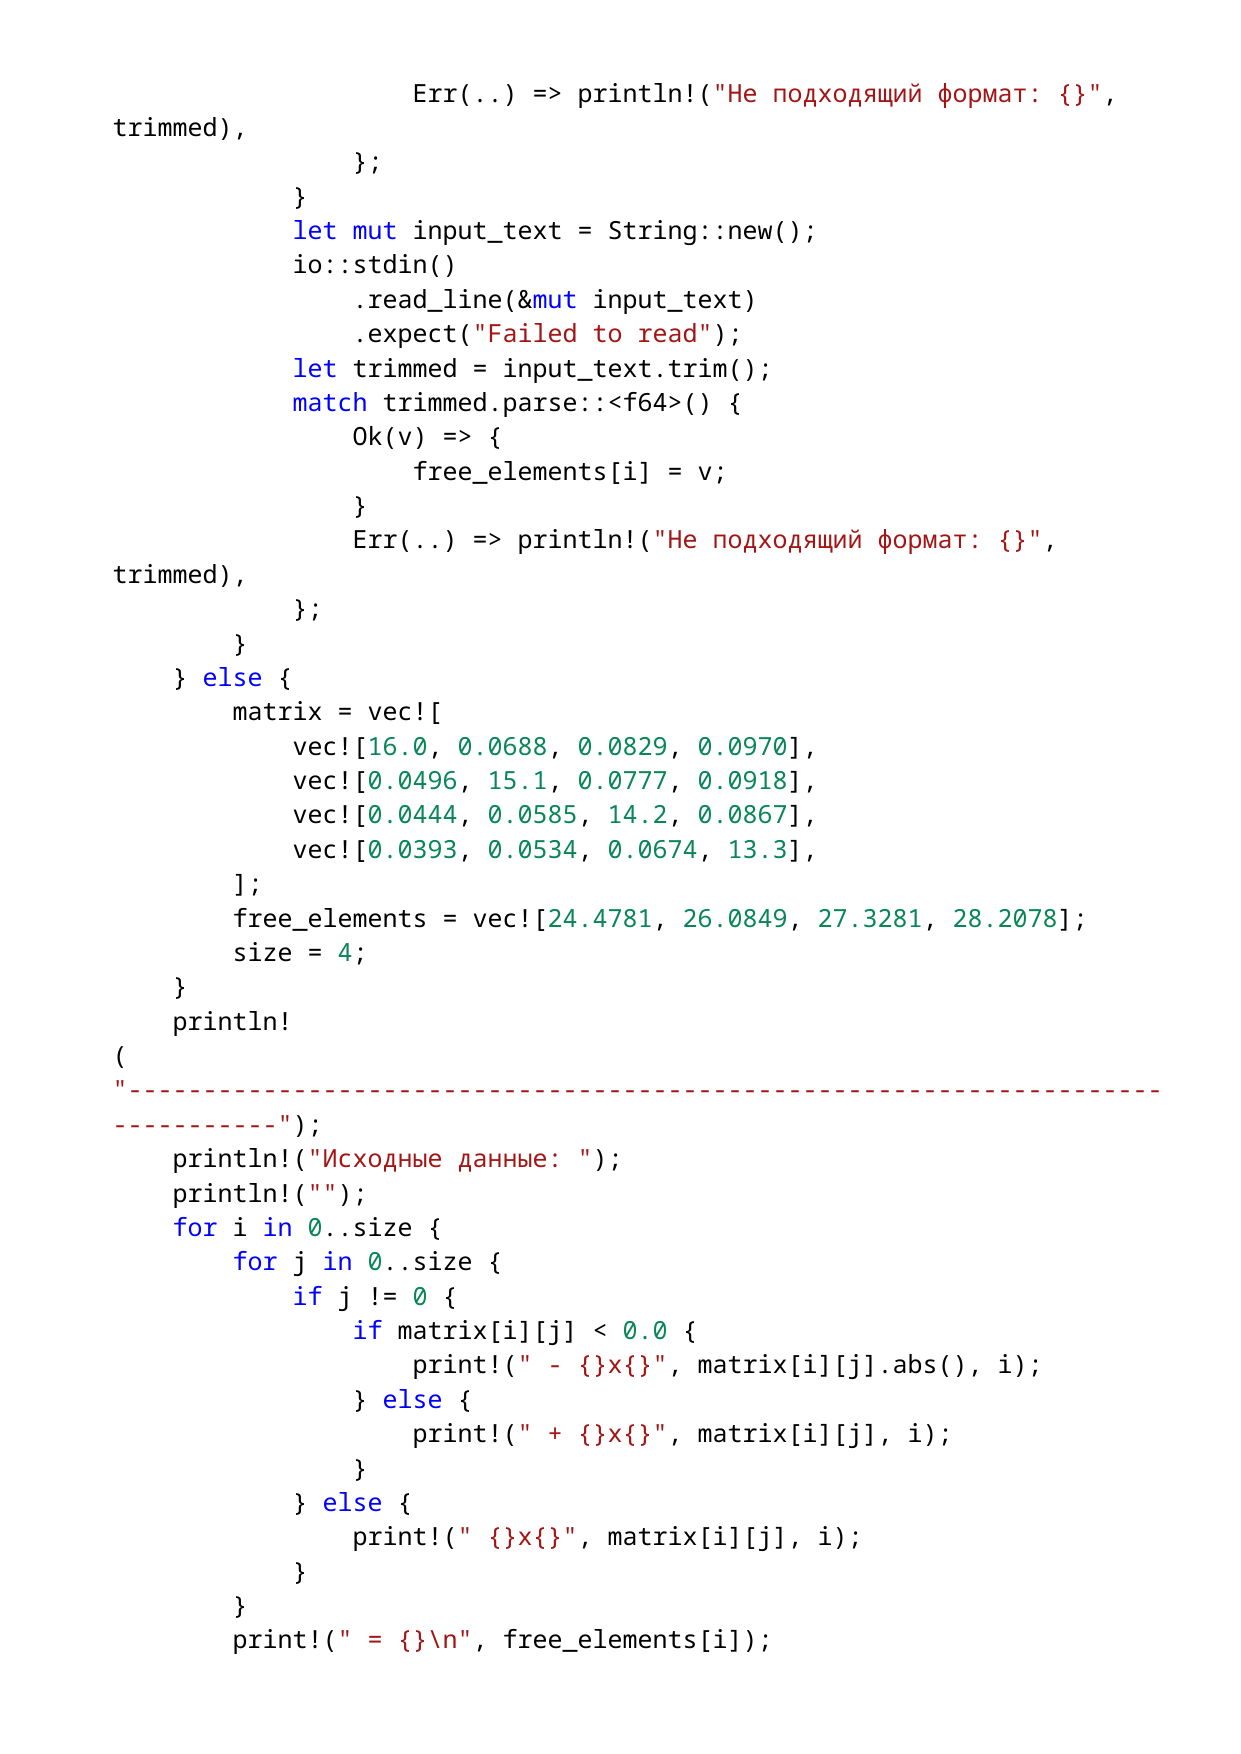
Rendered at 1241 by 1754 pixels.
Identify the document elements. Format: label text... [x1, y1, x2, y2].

text Err(..) => println!("Не подходящий формат: {}", trimmed), [112, 75, 1165, 144]
text .expect("Failed to read"); [112, 316, 1165, 350]
text println!(""); [112, 1175, 1165, 1209]
text Ok(v) => { [112, 419, 1165, 453]
text vec![0.0393, 0.0534, 0.0674, 13.3], [112, 831, 1165, 866]
text matrix = vec![ [112, 694, 1165, 728]
text print!(" - {}x{}", matrix[i][j].abs(), i); [112, 1347, 1165, 1381]
text print!(" {}x{}", matrix[i][j], i); [112, 1519, 1165, 1553]
text } else { [112, 1484, 1165, 1519]
text }; [112, 591, 1165, 625]
text vec![16.0, 0.0688, 0.0829, 0.0970], [112, 728, 1165, 762]
text Err(..) => println!("Не подходящий формат: {}", trimmed), [112, 522, 1165, 591]
text ]; [112, 866, 1165, 900]
text .read_line(&mut input_text) [112, 281, 1165, 316]
text } [112, 487, 1165, 522]
text print!(" + {}x{}", matrix[i][j], i); [112, 1416, 1165, 1450]
text vec![0.0496, 15.1, 0.0777, 0.0918], [112, 762, 1165, 797]
text } else { [112, 659, 1165, 694]
text match trimmed.parse::<f64>() { [112, 384, 1165, 419]
text println!("Исходные данные: "); [112, 1141, 1165, 1175]
text let trimmed = input_text.trim(); [112, 350, 1165, 384]
text } [112, 178, 1165, 212]
text } [112, 625, 1165, 659]
text free_elements = vec![24.4781, 26.0849, 27.3281, 28.2078]; [112, 900, 1165, 934]
text } [112, 1553, 1165, 1587]
text free_elements[i] = v; [112, 453, 1165, 487]
text let mut input_text = String::new(); [112, 212, 1165, 247]
text size = 4; [112, 934, 1165, 969]
text for j in 0..size { [112, 1244, 1165, 1278]
text print!(" = {}\n", free_elements[i]); [112, 1622, 1165, 1656]
text } else { [112, 1381, 1165, 1416]
text for i in 0..size { [112, 1209, 1165, 1244]
text println!("--------------------------------------------------------------------------------"); [112, 1003, 1165, 1141]
text } [112, 1587, 1165, 1622]
text if matrix[i][j] < 0.0 { [112, 1312, 1165, 1347]
text if j != 0 { [112, 1278, 1165, 1312]
text }; [112, 144, 1165, 178]
text } [112, 1450, 1165, 1484]
text vec![0.0444, 0.0585, 14.2, 0.0867], [112, 797, 1165, 831]
text io::stdin() [112, 247, 1165, 281]
text } [112, 969, 1165, 1003]
